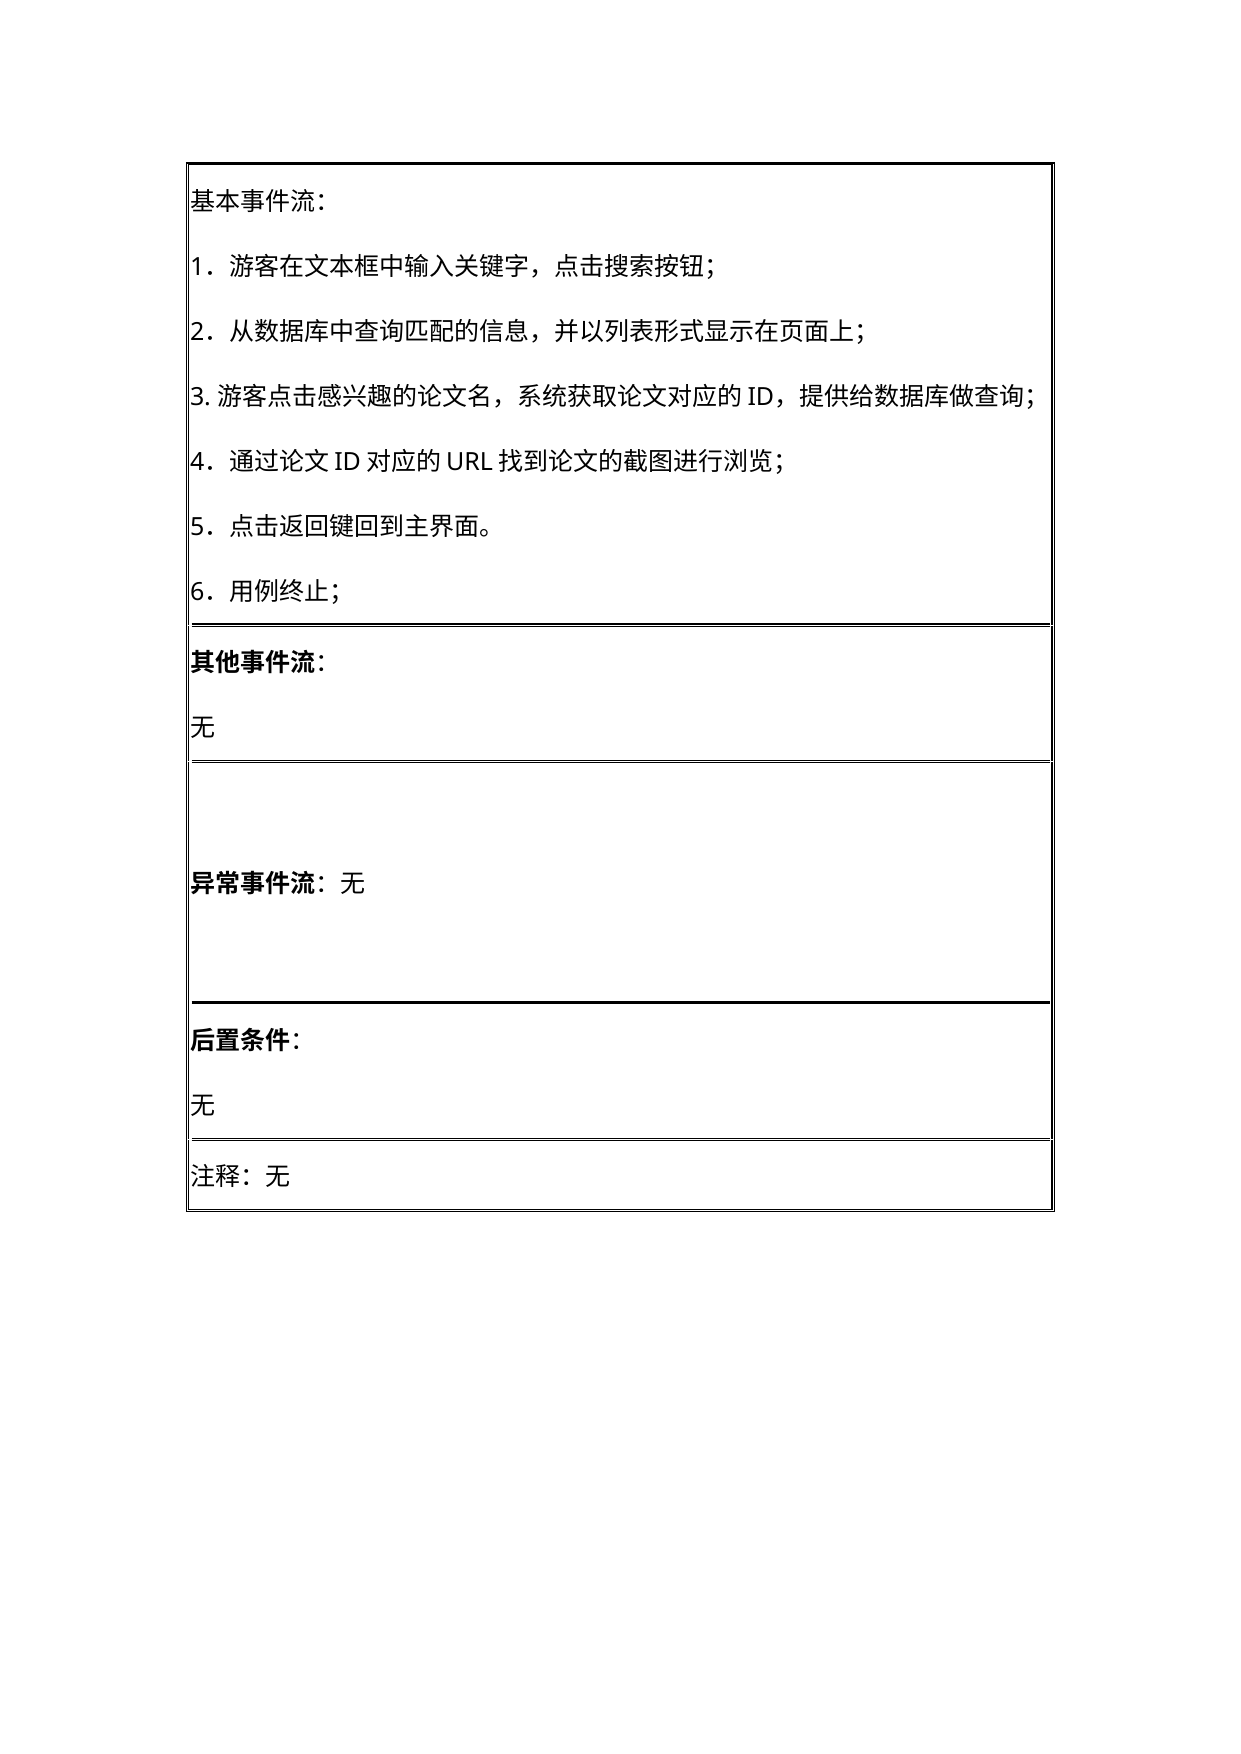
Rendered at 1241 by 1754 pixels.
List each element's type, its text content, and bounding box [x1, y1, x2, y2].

table_cell 其他事件流： 无 [189, 623, 1052, 760]
table_cell 异常事件流：无 [188, 760, 1053, 1001]
table_cell 基本事件流： 1．游客在文本框中输入关键字，点击搜索按钮； 2．从数据库中查询匹配的信息，并以列表形式显示在页面上； 3. 游客点击感兴趣的论文名，系统获取论文对应的ID，提供给数据库做查询； 4．通过论文ID对应的URL找到论文的截图进行浏览； 5．点击返回键回到主界面。 6．用例终止； [189, 165, 1051, 623]
table_cell 后置条件： 无 [189, 1001, 1051, 1137]
table_cell 注释：无 [189, 1138, 1052, 1209]
